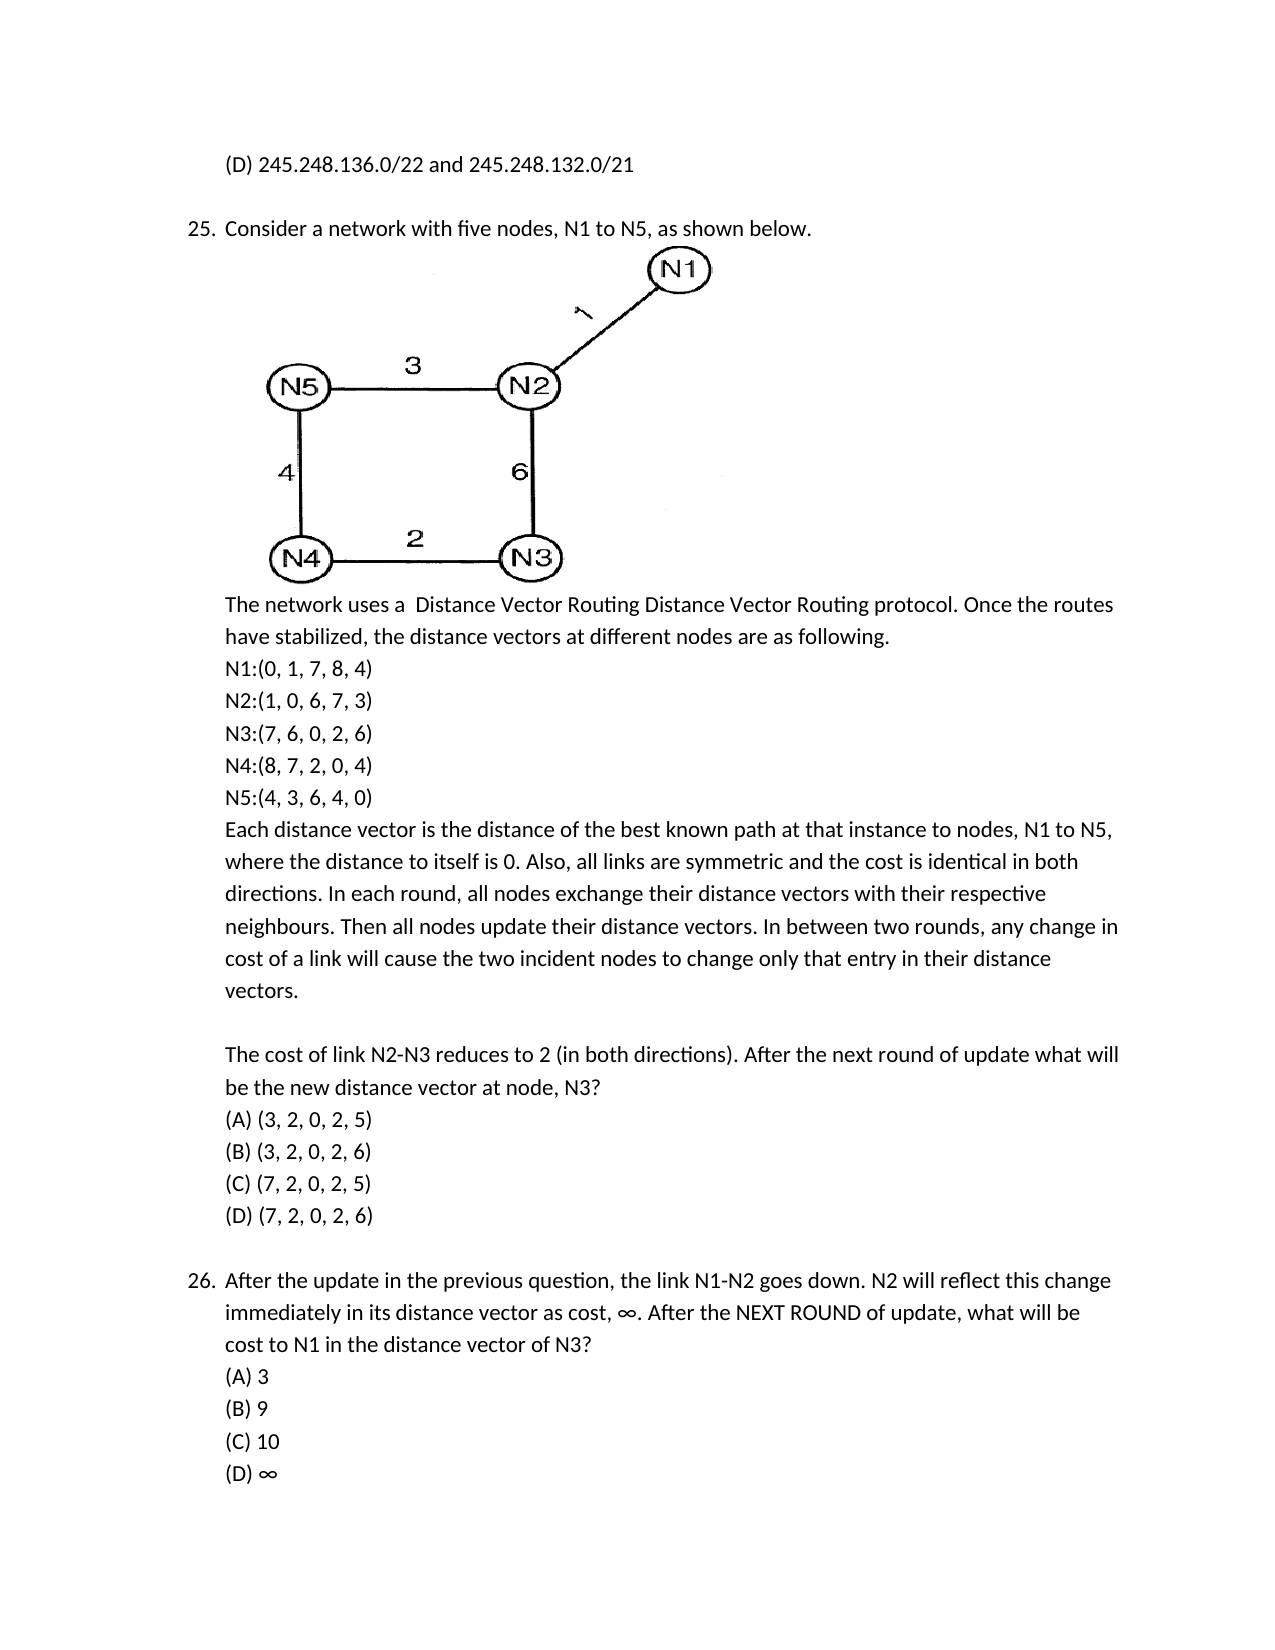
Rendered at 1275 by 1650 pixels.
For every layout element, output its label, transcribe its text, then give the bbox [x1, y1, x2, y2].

list N3:(7, 6, 0, 2, 6) [225, 719, 1125, 747]
picture [225, 246, 743, 586]
list After the update in the previous question, the link N1-N2 goes down. N2 will reflect this change immediately in its distance vector as cost, ∞. After the NEXT ROUND of update, what will be cost to N1 in the distance vector of N3? [187, 1266, 1125, 1358]
list (D) (7, 2, 0, 2, 6) [225, 1201, 1125, 1229]
list N1:(0, 1, 7, 8, 4) [225, 654, 1125, 682]
list N4:(8, 7, 2, 0, 4) [225, 751, 1125, 779]
list Consider a network with five nodes, N1 to N5, as shown below. [187, 214, 1125, 242]
list (A) 3 [225, 1362, 1125, 1390]
list N2:(1, 0, 6, 7, 3) [225, 686, 1125, 714]
list (C) (7, 2, 0, 2, 5) [225, 1169, 1125, 1197]
list Each distance vector is the distance of the best known path at that instance to nodes, N1 to N5, where the distance to itself is 0. Also, all links are symmetric and the cost is identical in both directions. In each round, all nodes exchange their distance vectors with their respective neighbours. Then all nodes update their distance vectors. In between two rounds, any change in cost of a link will cause the two incident nodes to change only that entry in their distance vectors. [225, 815, 1125, 1004]
list (B) (3, 2, 0, 2, 6) [225, 1137, 1125, 1165]
list N5:(4, 3, 6, 4, 0) [225, 783, 1125, 811]
list (B) 9 [225, 1394, 1125, 1423]
list The network uses a Distance Vector Routing Distance Vector Routing protocol. Once the routes have stabilized, the distance vectors at different nodes are as following. [225, 590, 1125, 650]
list (D) ∞ [225, 1459, 1125, 1487]
list (C) 10 [225, 1427, 1125, 1455]
list (A) (3, 2, 0, 2, 5) [225, 1105, 1125, 1133]
list The cost of link N2-N3 reduces to 2 (in both directions). After the next round of update what will be the new distance vector at node, N3? [225, 1041, 1125, 1101]
list (D) 245.248.136.0/22 and 245.248.132.0/21 [225, 150, 1125, 178]
